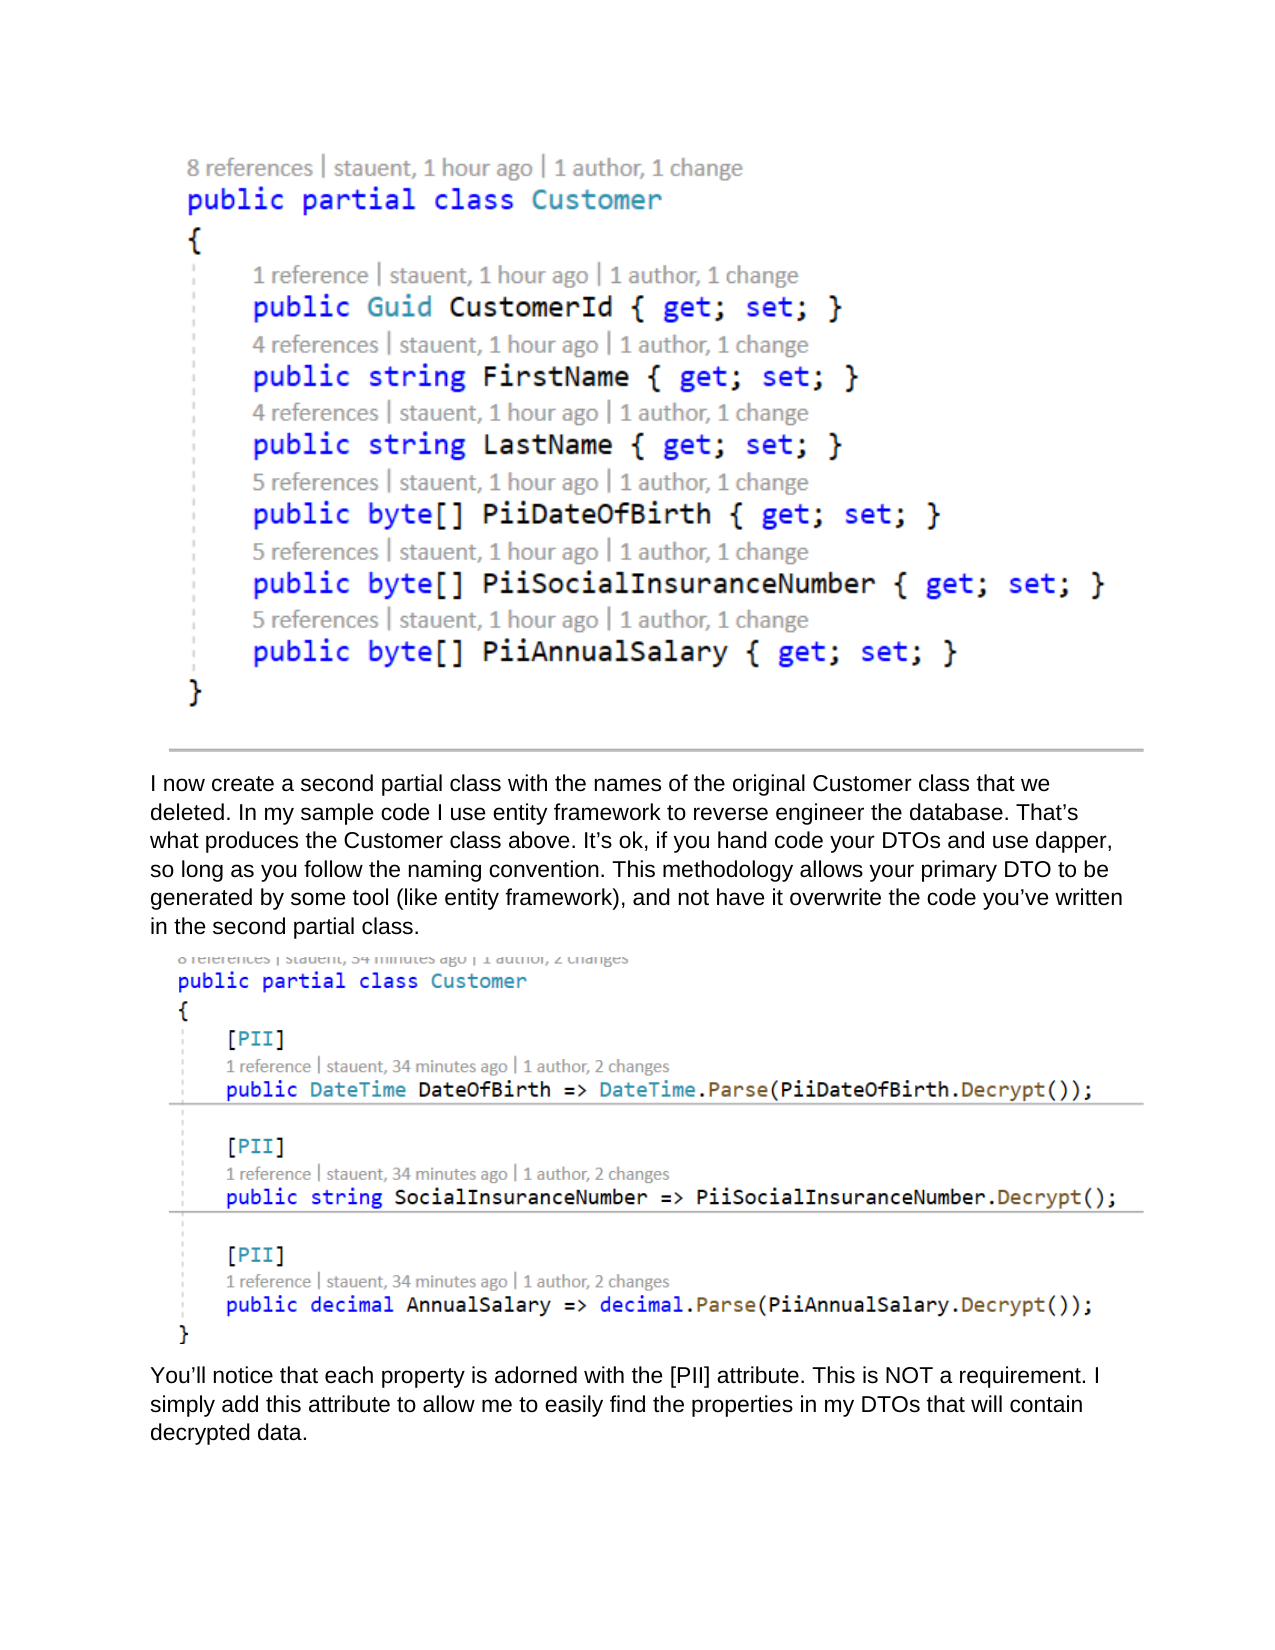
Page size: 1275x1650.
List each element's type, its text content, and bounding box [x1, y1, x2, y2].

text You’ll notice that each property is adorned with the [PII] attribute. This is NOT a requirement. I simply add this attribute to allow me to easily find the properties in my DTOs that will contain decrypted data. [150, 1362, 1125, 1446]
text I now create a second partial class with the names of the original Customer class that we deleted. In my sample code I use entity framework to reverse engineer the database. That’s what produces the Customer class above. It’s ok, if you hand code your DTOs and use dapper, so long as you follow the naming convention. This methodology allows your primary DTO to be generated by some tool (like entity framework), and not have it overwrite the code you’ve written in the second partial class. [150, 770, 1125, 939]
